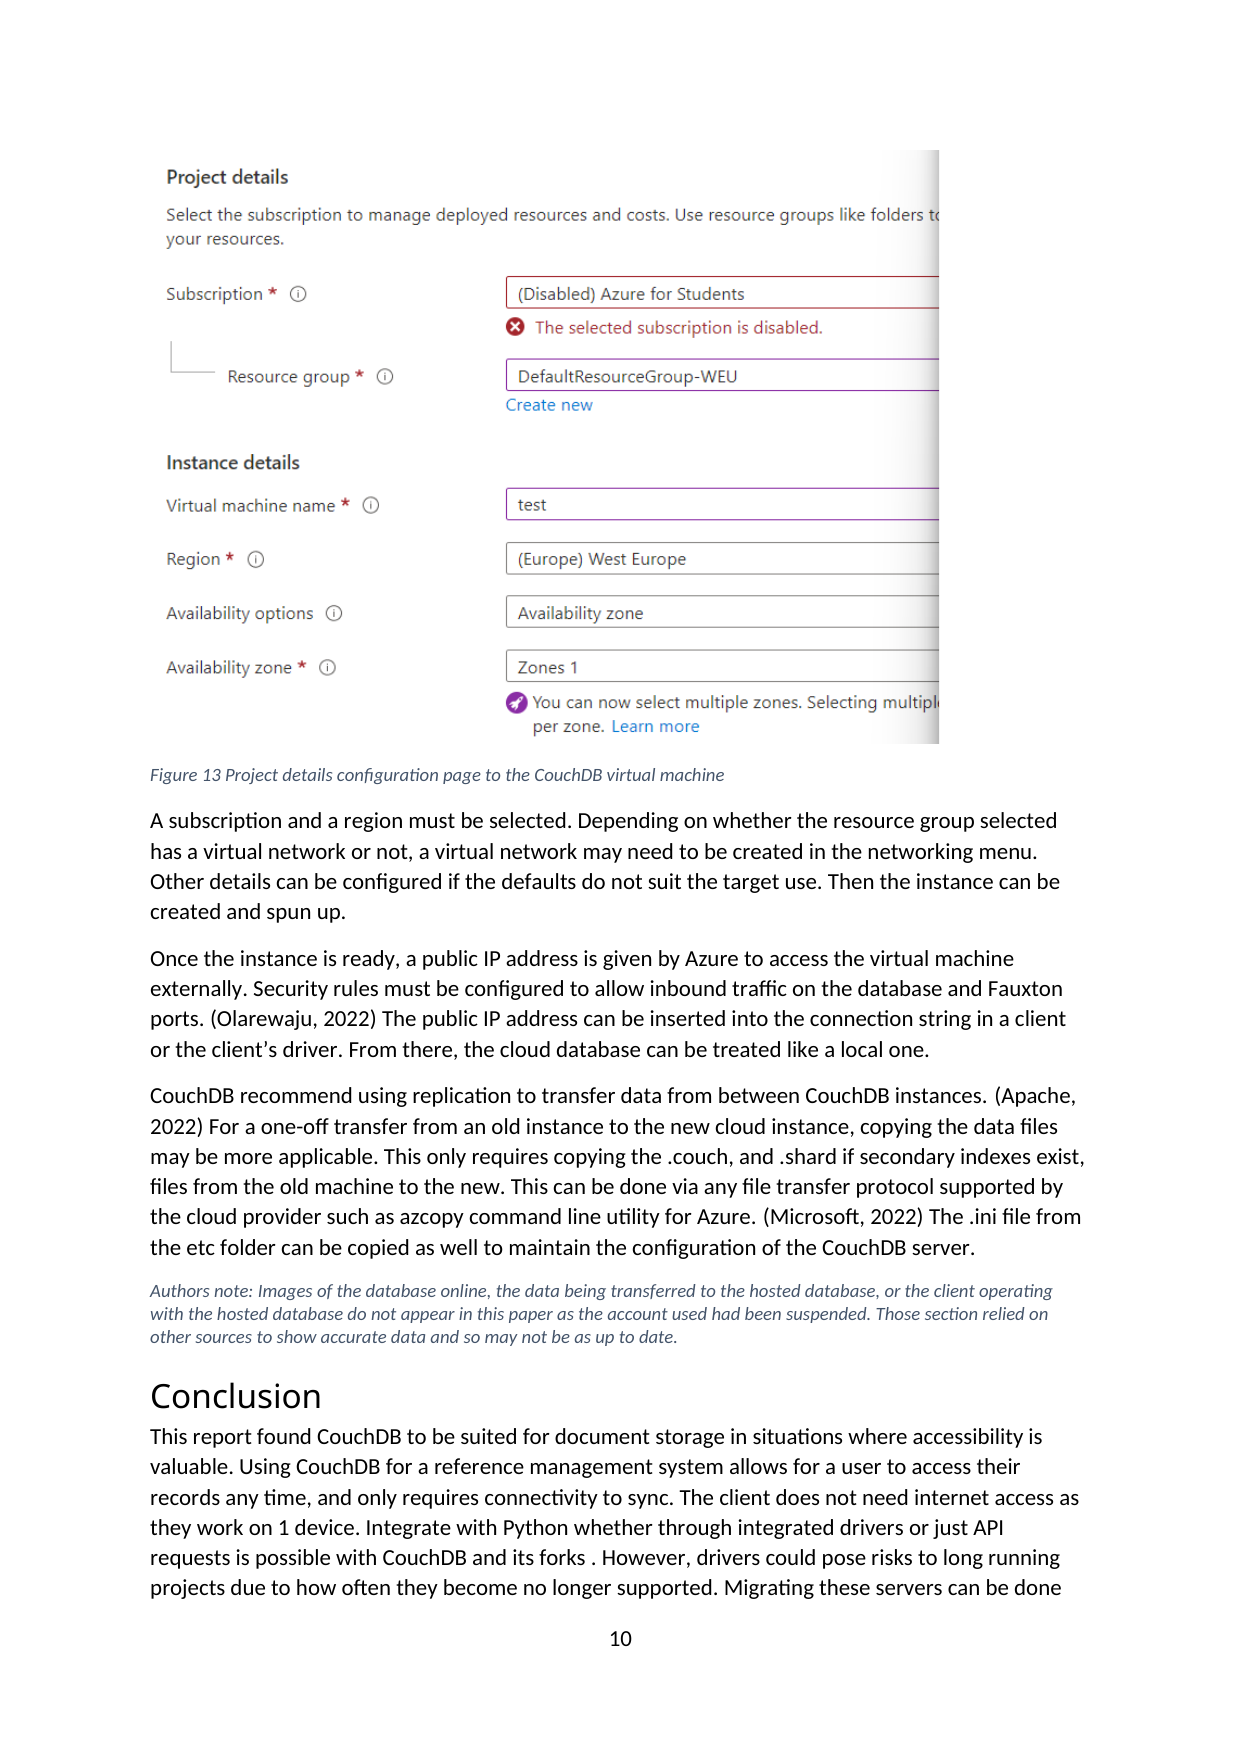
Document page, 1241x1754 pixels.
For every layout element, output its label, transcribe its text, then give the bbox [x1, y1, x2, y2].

subtitle Conclusion [150, 1373, 1090, 1419]
text Authors note: Images of the database online, the data being transferred to the hosted database, or the client operating with the hosted database do not appear in this paper as the account used had been suspended. Those section relied on other sources to show accurate data and so may not be as up to date. [150, 1279, 1090, 1348]
text Once the instance is ready, a public IP address is given by Azure to access the virtual machine externally. Security rules must be configured to allow inbound traffic on the database and Fauxton ports. The public IP address can be inserted into the connection string in a client or the client’s driver. From there, the cloud database can be treated like a local one. [150, 944, 1090, 1063]
text Figure 13 Project details configuration page to the CouchDB virtual machine [150, 763, 1090, 786]
text A subscription and a region must be selected. Depending on whether the resource group selected has a virtual network or not, a virtual network may need to be created in the networking menu. Other details can be configured if the defaults do not suit the target use. Then the instance can be created and spun up. [150, 807, 1090, 925]
text CouchDB recommend using replication to transfer data from between CouchDB instances. For a one-off transfer from an old instance to the new cloud instance, copying the data files may be more applicable. This only requires copying the .couch, and .shard if secondary indexes exist, files from the old machine to the new. This can be done via any file transfer protocol supported by the cloud provider such as azcopy command line utility for Azure. The .ini file from the etc folder can be copied as well to maintain the configuration of the CouchDB server. [150, 1082, 1090, 1261]
picture [150, 150, 940, 744]
